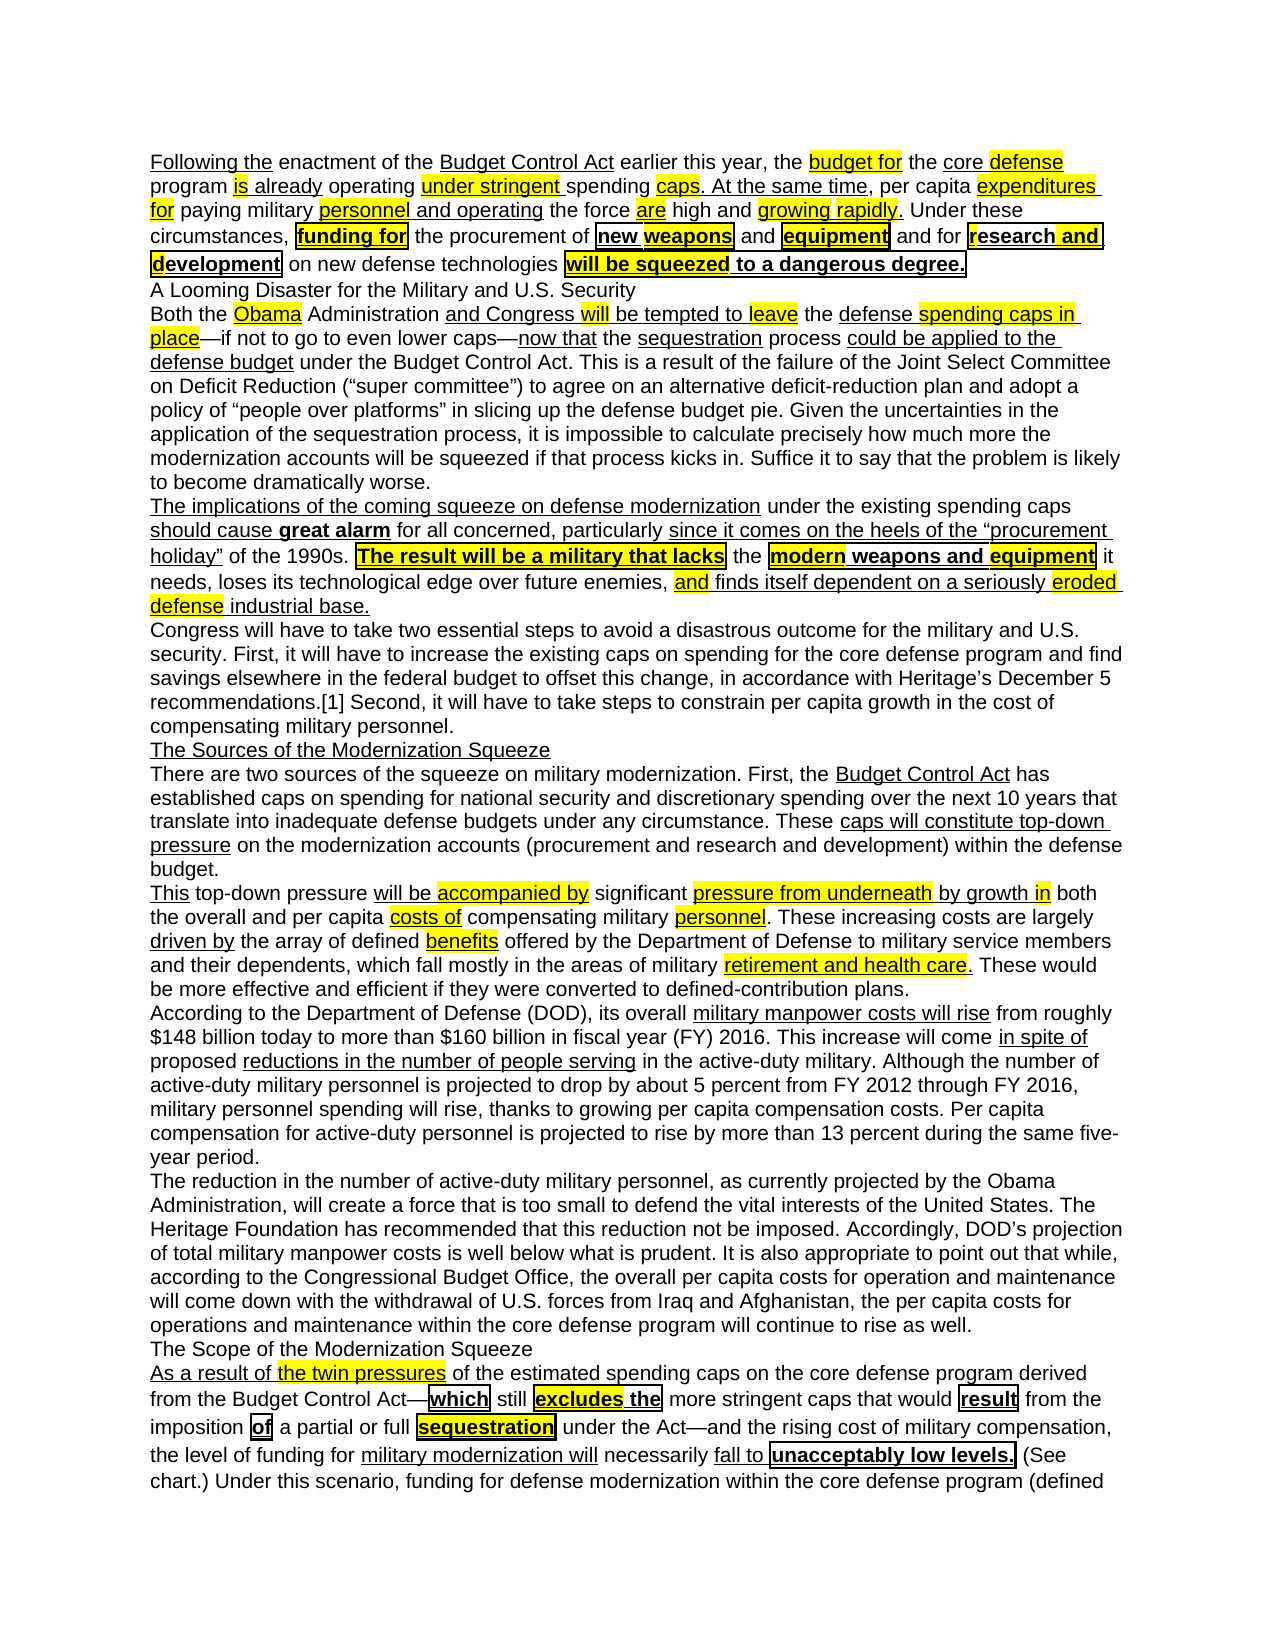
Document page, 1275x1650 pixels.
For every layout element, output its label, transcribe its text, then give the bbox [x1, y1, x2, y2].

text Both the Obama Administration and Congress will be tempted to leave the defense spending caps in place—if not to go to even lower caps—now that the sequestration process could be applied to the defense budget under the Budget Control Act. This is a result of the failure of the Joint Select Committee on Deficit Reduction (“super committee”) to agree on an alternative deficit-reduction plan and adopt a policy of “people over platforms” in slicing up the defense budget pie. Given the uncertainties in the application of the sequestration process, it is impossible to calculate precisely how much more the modernization accounts will be squeezed if that process kicks in. Suffice it to say that the problem is likely to become dramatically worse. [150, 302, 1125, 494]
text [150, 1360, 1125, 1493]
text A Looming Disaster for the Military and U.S. Security [150, 278, 1125, 302]
text The implications of the coming squeeze on defense modernization under the existing spending caps should cause great alarm for all concerned, particularly since it comes on the heels of the “procurement holiday” of the 1990s. The result will be a military that lacks the modern weapons and equipment it needs, loses its technological edge over future enemies, and finds itself dependent on a seriously eroded defense industrial base. [150, 494, 1125, 618]
text This top-down pressure will be accompanied by significant pressure from underneath by growth in both the overall and per capita costs of compensating military personnel. These increasing costs are largely driven by the array of defined benefits offered by the Department of Defense to military service members and their dependents, which fall mostly in the areas of military retirement and health care. These would be more effective and efficient if they were converted to defined-contribution plans. [150, 881, 1125, 1001]
text There are two sources of the squeeze on military modernization. First, the Budget Control Act has established caps on spending for national security and discretionary spending over the next 10 years that translate into inadequate defense budgets under any circumstance. These caps will constitute top-down pressure on the modernization accounts (procurement and research and development) within the defense budget. [150, 761, 1125, 881]
text The reduction in the number of active-duty military personnel, as currently projected by the Obama Administration, will create a force that is too small to defend the vital interests of the United States. The Heritage Foundation has recommended that this reduction not be imposed. Accordingly, DOD’s projection of total military manpower costs is well below what is prudent. It is also appropriate to point out that while, according to the Congressional Budget Office, the overall per capita costs for operation and maintenance will come down with the withdrawal of U.S. forces from Iraq and Afghanistan, the per capita costs for operations and maintenance within the core defense program will continue to rise as well. [150, 1169, 1125, 1336]
text According to the Department of Defense (DOD), its overall military manpower costs will rise from roughly $148 billion today to more than $160 billion in fiscal year (FY) 2016. This increase will come in spite of proposed reductions in the number of people serving in the active-duty military. Although the number of active-duty military personnel is projected to drop by about 5 percent from FY 2012 through FY 2016, military personnel spending will rise, thanks to growing per capita compensation costs. Per capita compensation for active-duty personnel is projected to rise by more than 13 percent during the same five-year period. [150, 1001, 1125, 1169]
text Following the enactment of the Budget Control Act earlier this year, the budget for the core defense program is already operating under stringent spending caps. At the same time, per capita expenditures for paying military personnel and operating the force are high and growing rapidly. Under these circumstances, funding for the procurement of new weapons and equipment and for research and development on new defense technologies will be squeezed to a dangerous degree. [150, 150, 1125, 278]
text The Scope of the Modernization Squeeze [150, 1336, 1125, 1360]
text Congress will have to take two essential steps to avoid a disastrous outcome for the military and U.S. security. First, it will have to increase the existing caps on spending for the core defense program and find savings elsewhere in the federal budget to offset this change, in accordance with Heritage’s December 5 recommendations.[1] Second, it will have to take steps to constrain per capita growth in the cost of compensating military personnel. [150, 618, 1125, 737]
text The Sources of the Modernization Squeeze [150, 737, 1125, 761]
